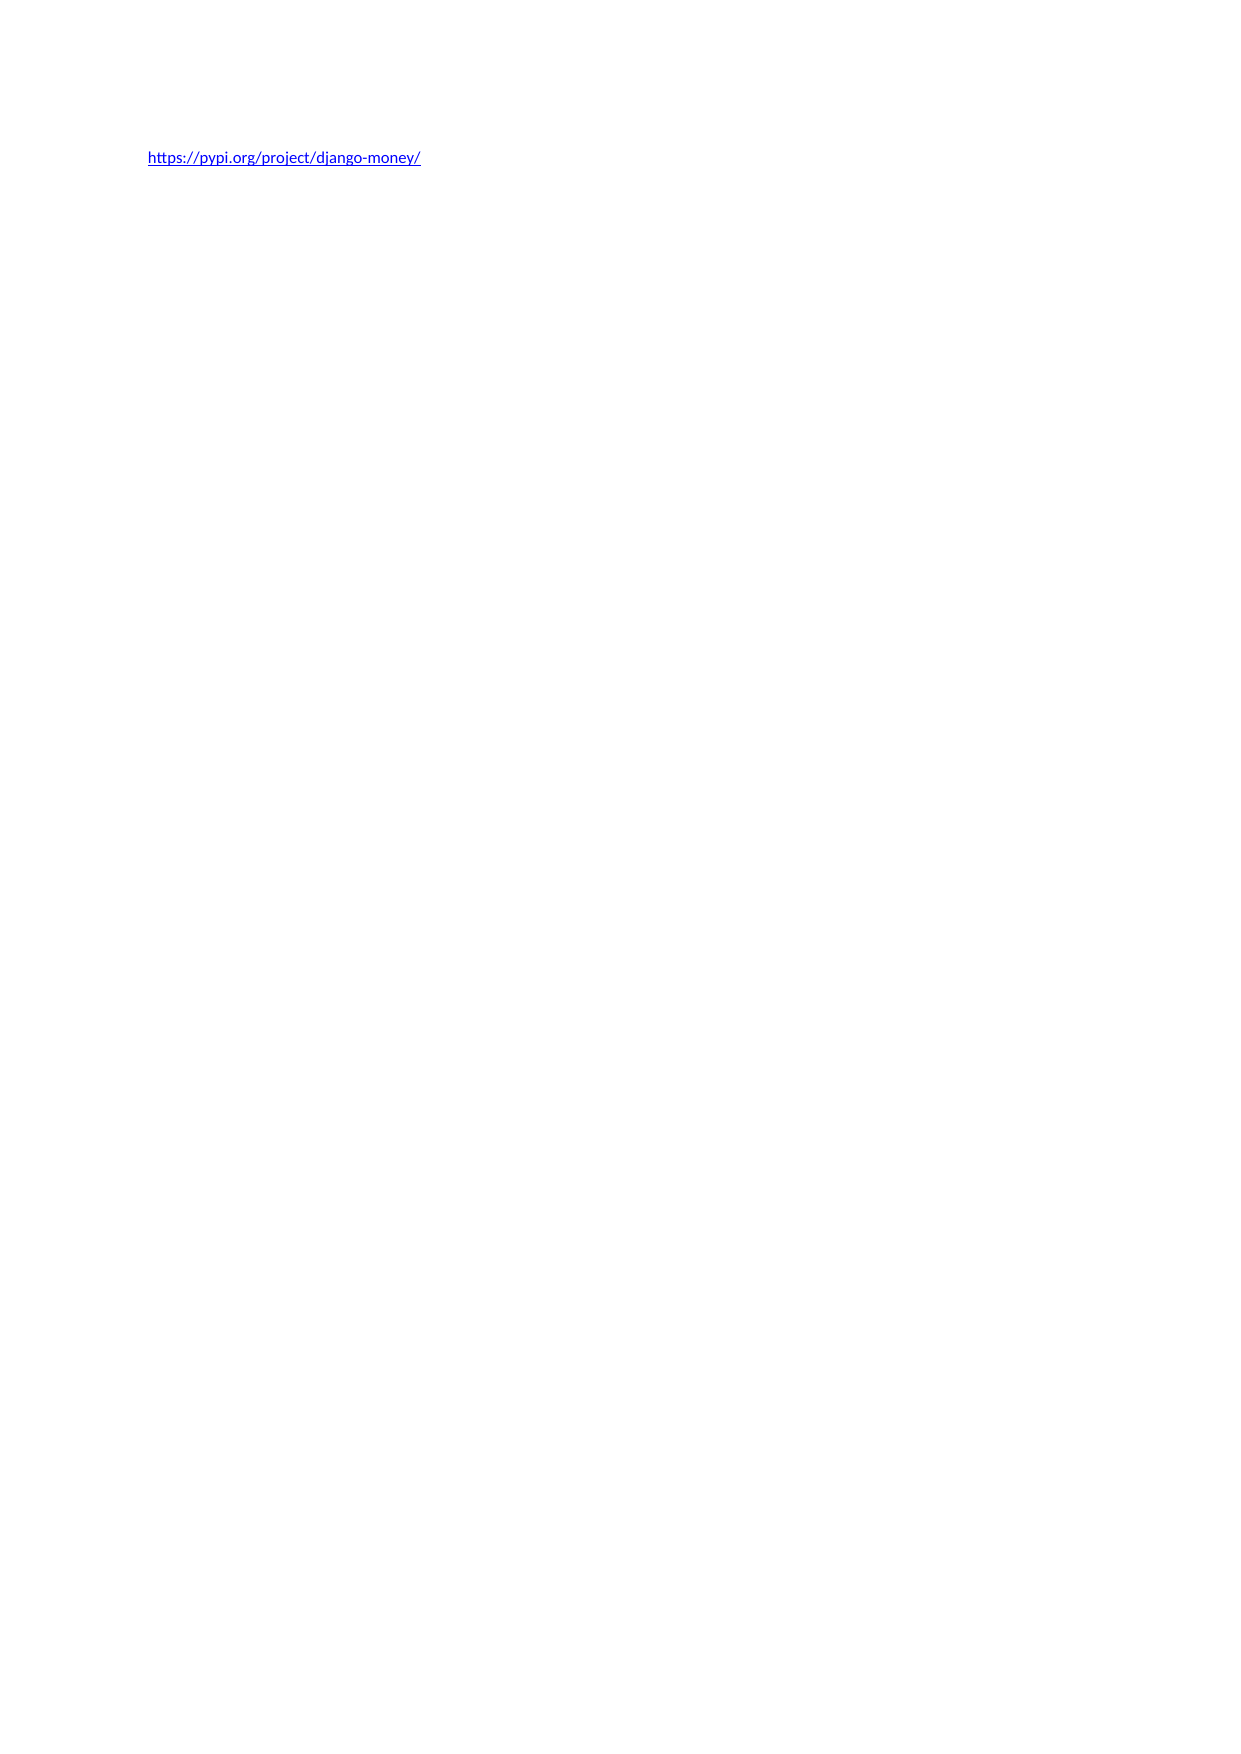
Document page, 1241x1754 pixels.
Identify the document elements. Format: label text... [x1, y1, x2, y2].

text https://pypi.org/project/django-money/ [148, 148, 1093, 168]
